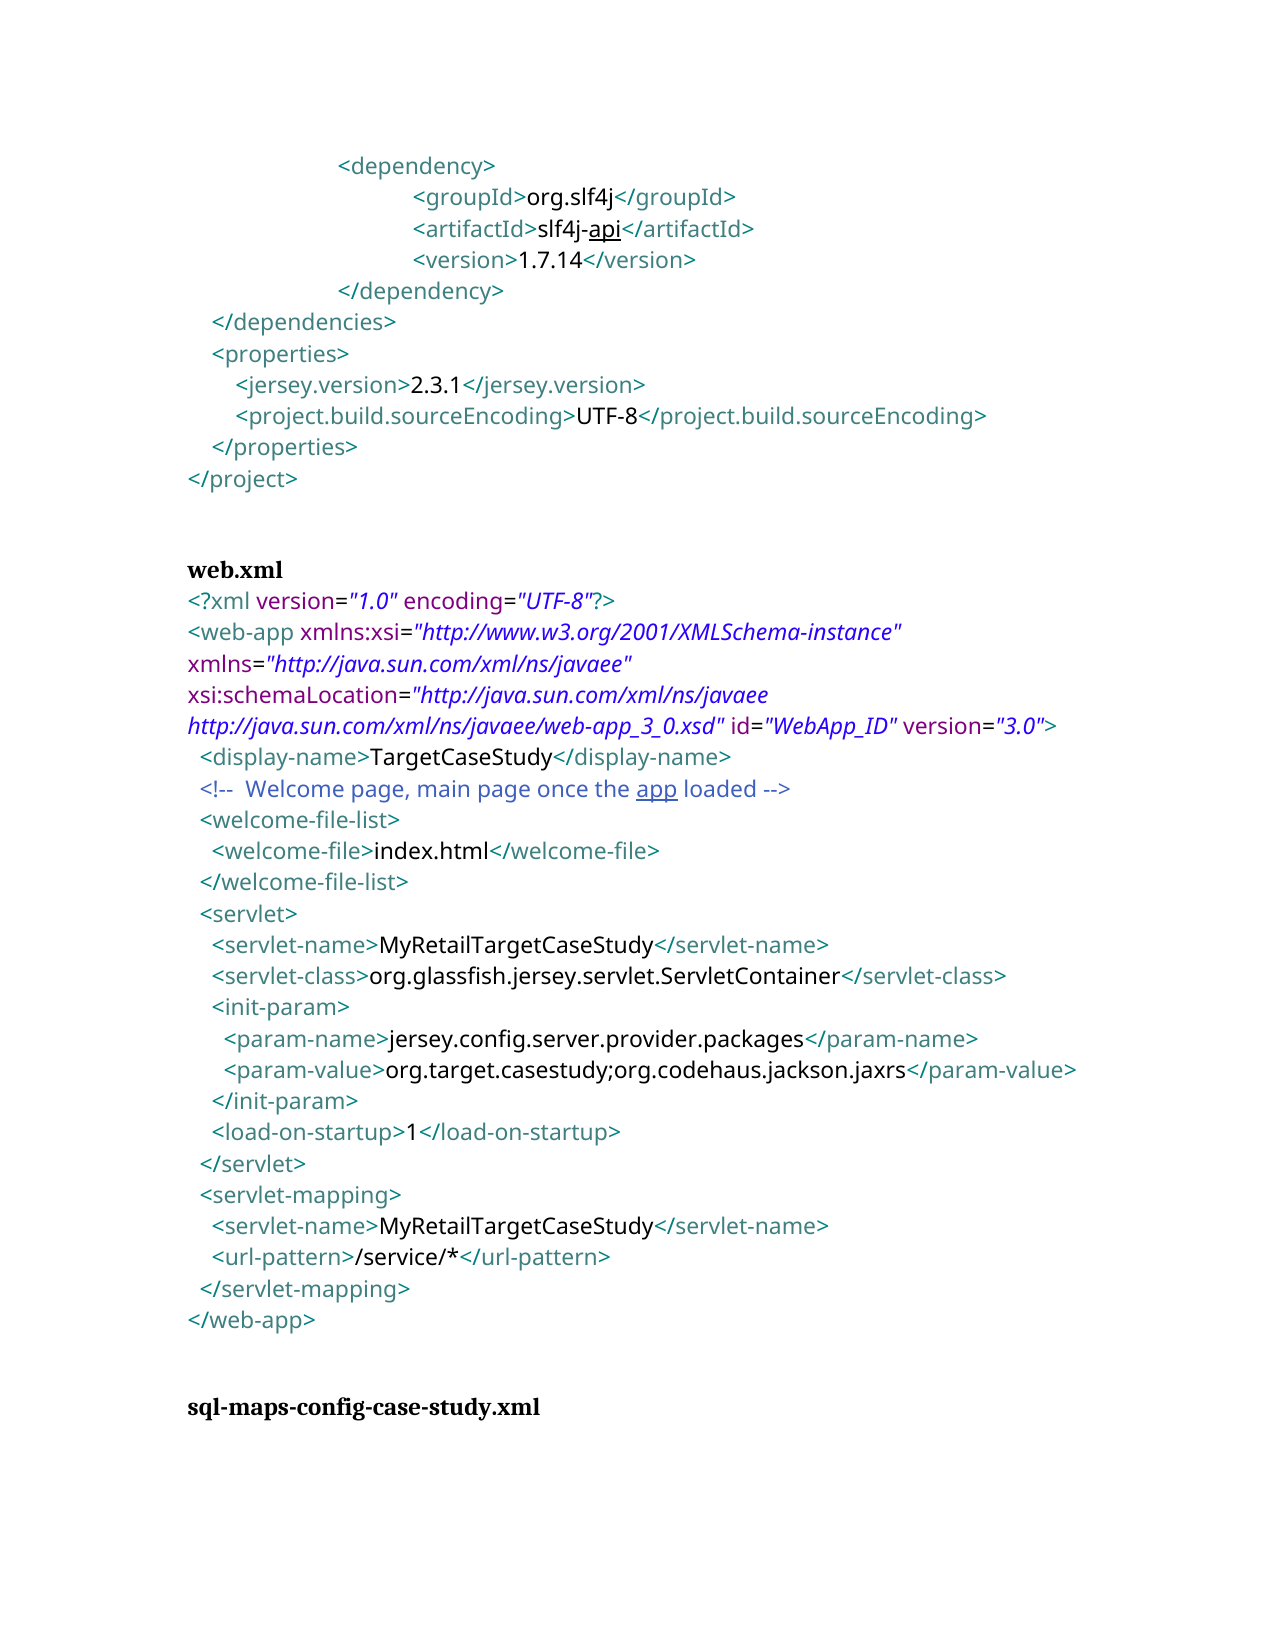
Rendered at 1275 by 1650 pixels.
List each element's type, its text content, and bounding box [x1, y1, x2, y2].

text </servlet-mapping> [187, 1272, 1087, 1304]
text <dependency> [187, 150, 1087, 181]
text </init-param> [187, 1085, 1087, 1116]
text web.xml [187, 556, 1087, 585]
text <init-param> [187, 991, 1087, 1022]
text <welcome-file>index.html</welcome-file> [187, 835, 1087, 866]
text <display-name>TargetCaseStudy</display-name> [187, 741, 1087, 772]
text <servlet> [187, 897, 1087, 929]
text <servlet-name>MyRetailTargetCaseStudy</servlet-name> [187, 929, 1087, 960]
text <version>1.7.14</version> [187, 244, 1087, 275]
text <param-value>org.target.casestudy;org.codehaus.jackson.jaxrs</param-value> [187, 1054, 1087, 1085]
text <url-pattern>/service/*</url-pattern> [187, 1241, 1087, 1272]
text <welcome-file-list> [187, 804, 1087, 835]
text </servlet> [187, 1147, 1087, 1179]
text sql-maps-config-case-study.xml [187, 1392, 1087, 1421]
text <jersey.version>2.3.1</jersey.version> [187, 369, 1087, 400]
text </project> [187, 462, 1087, 494]
text <project.build.sourceEncoding>UTF-8</project.build.sourceEncoding> [187, 400, 1087, 431]
text <servlet-mapping> [187, 1179, 1087, 1210]
text </dependency> [187, 275, 1087, 306]
text <groupId>org.slf4j</groupId> [187, 181, 1087, 212]
text <param-name>jersey.config.server.provider.packages</param-name> [187, 1022, 1087, 1054]
text <!-- Welcome page, main page once the app loaded --> [187, 772, 1087, 804]
text <?xml version="1.0" encoding="UTF-8"?> [187, 585, 1087, 616]
text </welcome-file-list> [187, 866, 1087, 897]
text </properties> [187, 431, 1087, 462]
text <web-app xmlns:xsi="http://www.w3.org/2001/XMLSchema-instance" xmlns="http://java.sun.com/xml/ns/javaee" xsi:schemaLocation="http://java.sun.com/xml/ns/javaee http://java.sun.com/xml/ns/javaee/web-app_3_0.xsd" id="WebApp_ID" version="3.0"> [187, 616, 1087, 741]
text <load-on-startup>1</load-on-startup> [187, 1116, 1087, 1147]
text <servlet-class>org.glassfish.jersey.servlet.ServletContainer</servlet-class> [187, 960, 1087, 991]
text <artifactId>slf4j-api</artifactId> [187, 212, 1087, 244]
text <servlet-name>MyRetailTargetCaseStudy</servlet-name> [187, 1210, 1087, 1241]
text </dependencies> [187, 306, 1087, 337]
text <properties> [187, 337, 1087, 369]
text </web-app> [187, 1304, 1087, 1335]
